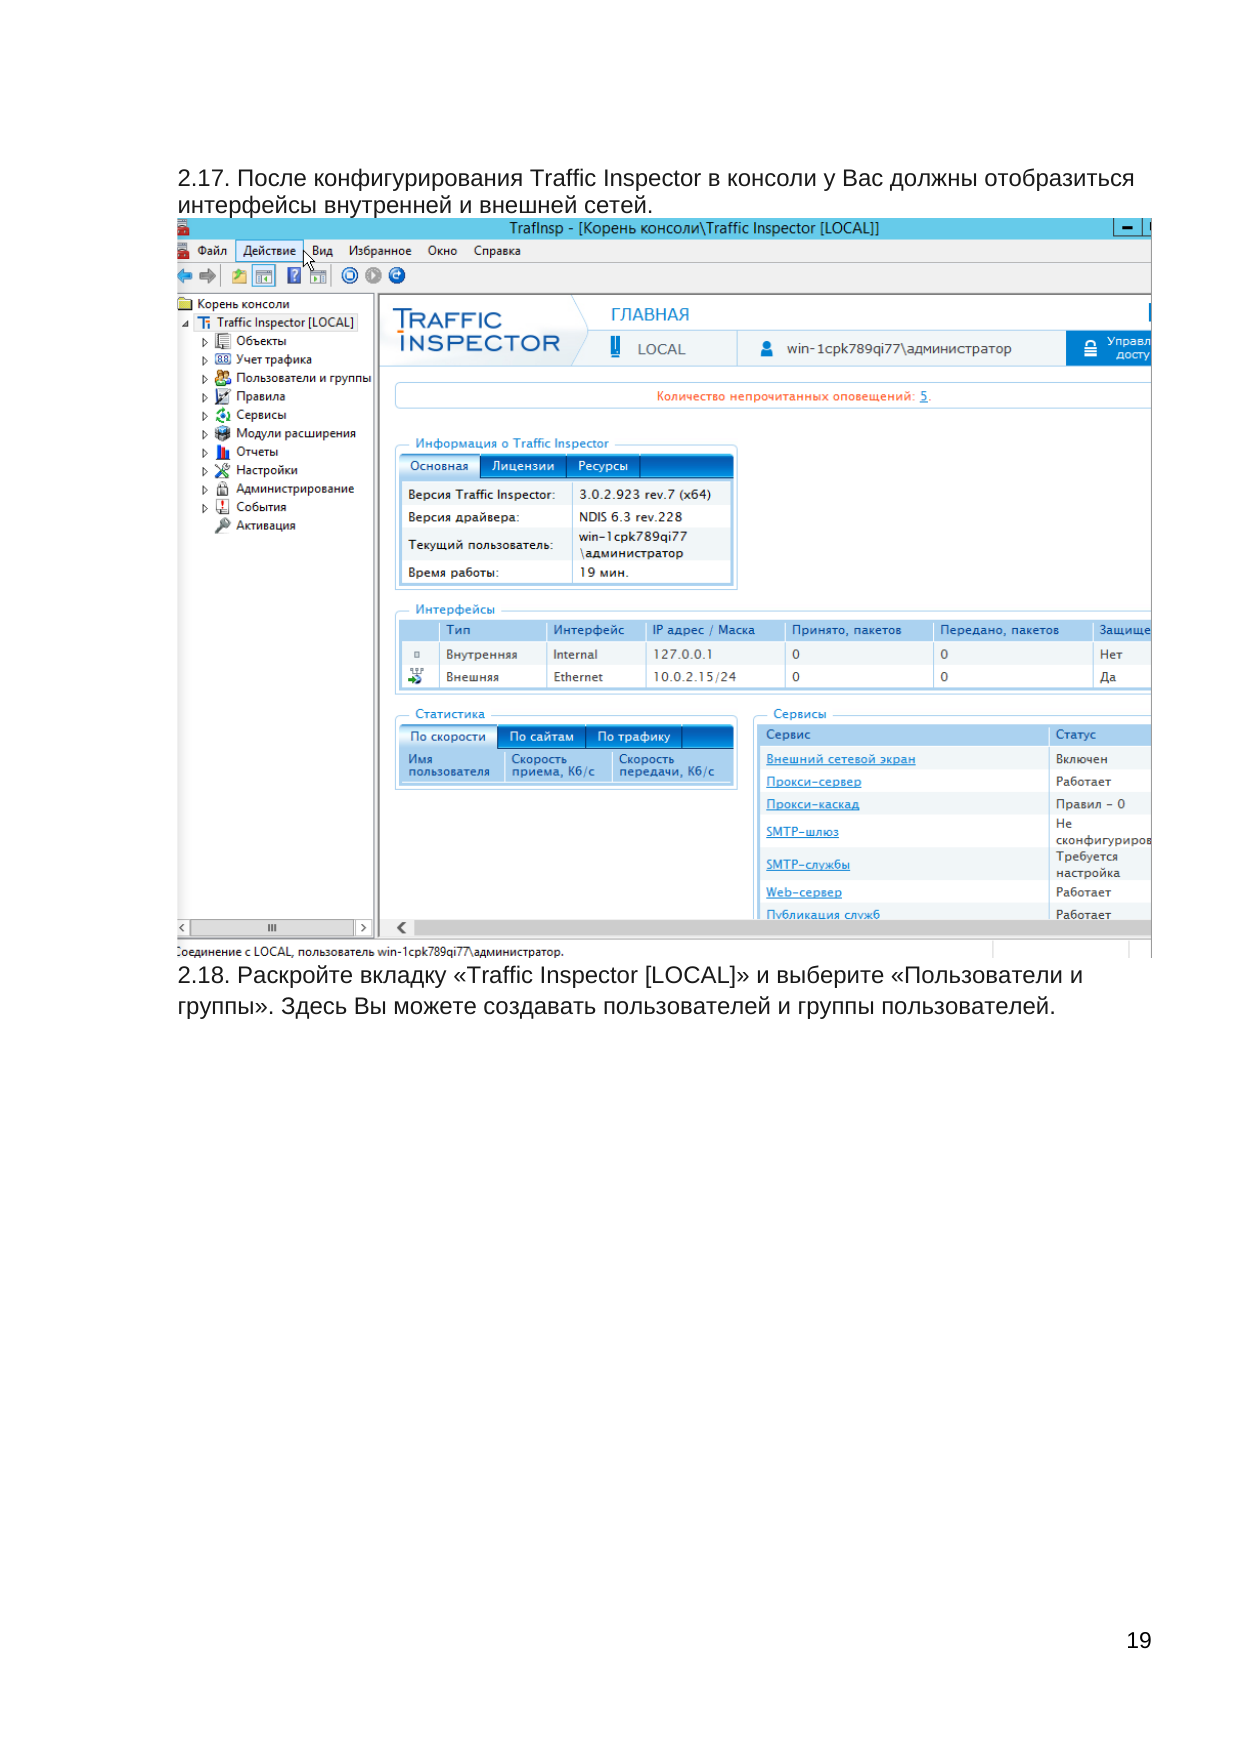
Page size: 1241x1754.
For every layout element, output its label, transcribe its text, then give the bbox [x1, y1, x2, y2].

text интерфейсы внутренней и внешней сетей. [177, 191, 1152, 218]
text 2.18. Раскройте вкладку «Traffic Inspector [LOCAL]» и выберите «Пользователи и группы». Здесь Вы можете создавать пользователей и группы пользователей. [177, 961, 1152, 1021]
text 2.17. После конфигурирования Traffic Inspector в консоли у Вас должны отобразиться [177, 164, 1152, 191]
picture [177, 218, 1152, 958]
